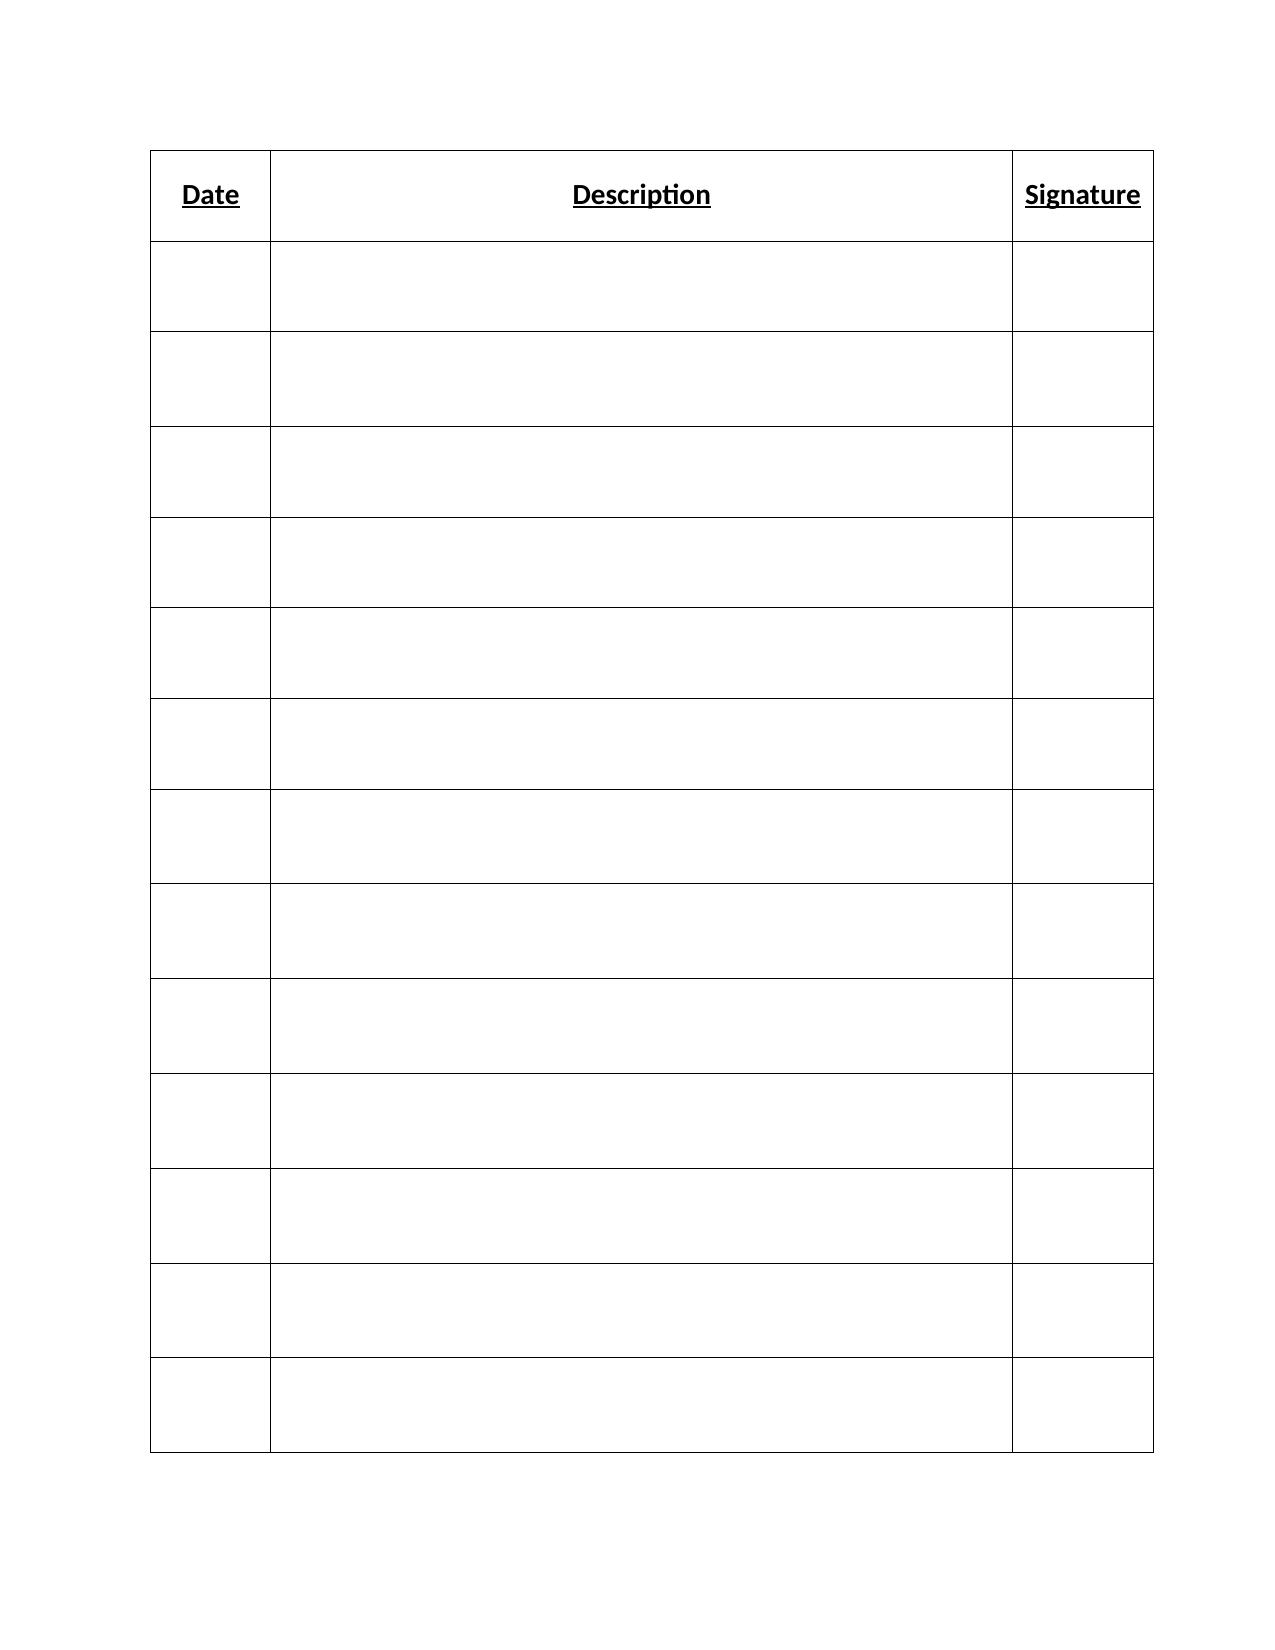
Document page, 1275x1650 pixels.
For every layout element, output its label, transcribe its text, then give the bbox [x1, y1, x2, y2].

table_cell [1013, 518, 1153, 607]
table_cell [1013, 699, 1153, 788]
table_cell [151, 518, 270, 607]
table_cell [271, 699, 1012, 788]
table_cell [271, 242, 1012, 331]
table_cell [271, 790, 1012, 883]
table_cell [1013, 1264, 1153, 1357]
table_cell [151, 242, 270, 331]
table_cell [151, 979, 270, 1073]
table_cell [1013, 884, 1153, 978]
table_cell [151, 790, 270, 883]
table_cell [1013, 332, 1153, 426]
table_cell [271, 1074, 1012, 1168]
table_cell [271, 332, 1012, 426]
table_header Signature [1013, 151, 1153, 241]
table_cell [271, 1264, 1012, 1357]
table_cell [271, 979, 1012, 1073]
table_cell [151, 1358, 270, 1452]
table_cell [1013, 1358, 1153, 1452]
table_cell [1013, 1074, 1153, 1168]
table_cell [271, 1169, 1012, 1262]
table_cell [271, 1358, 1012, 1452]
table_cell [151, 608, 270, 698]
table_cell [1013, 790, 1153, 883]
table_header Date [151, 151, 270, 241]
table_cell [151, 1264, 270, 1357]
table_cell [271, 427, 1012, 517]
table_cell [1013, 1169, 1153, 1262]
table_cell [151, 1169, 270, 1262]
table_cell [151, 699, 270, 788]
table_cell [1013, 427, 1153, 517]
table_cell [151, 1074, 270, 1168]
table_cell [151, 427, 270, 517]
table_cell [1013, 979, 1153, 1073]
table_cell [1013, 242, 1153, 331]
table_cell [151, 332, 270, 426]
table_header Description [271, 151, 1012, 241]
table_cell [151, 884, 270, 978]
table_cell [1013, 608, 1153, 698]
table_cell [271, 884, 1012, 978]
table_cell [271, 608, 1012, 698]
table_cell [271, 518, 1012, 607]
